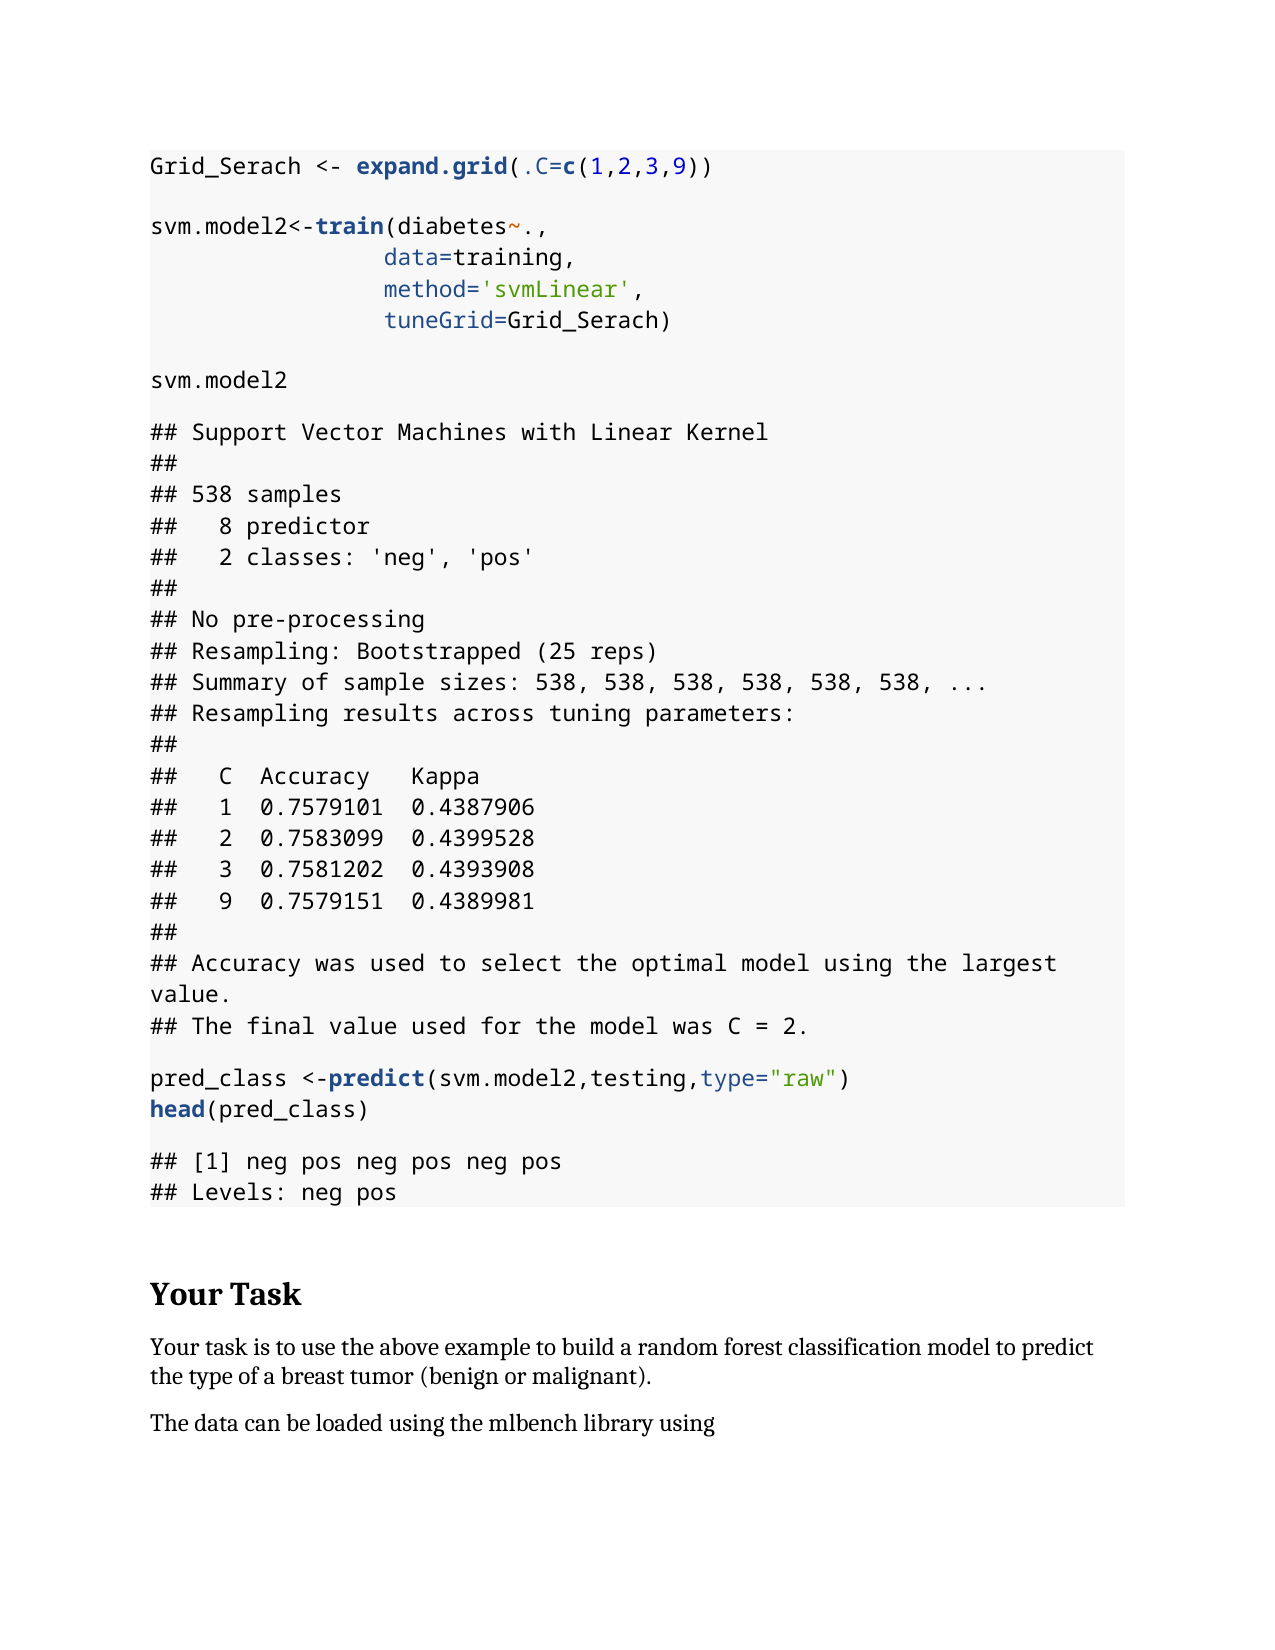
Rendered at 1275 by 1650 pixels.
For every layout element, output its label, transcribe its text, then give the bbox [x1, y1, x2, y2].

text Your task is to use the above example to build a random forest classification model to predict the type of a breast tumor (benign or malignant). [150, 1333, 1125, 1390]
text ## [1] neg pos neg pos neg pos ## Levels: neg pos [150, 1145, 1125, 1207]
text pred_class <-predict(svm.model2,testing,type="raw") head(pred_class) [370, 1062, 1125, 1124]
text Your Task [150, 1276, 1125, 1314]
text ## Support Vector Machines with Linear Kernel ## ## 538 samples ## 8 predictor ## 2 classes: 'neg', 'pos' ## ## No pre-processing ## Resampling: Bootstrapped (25 reps) ## Summary of sample sizes: 538, 538, 538, 538, 538, 538, ... ## Resampling results across tuning parameters: ## ## C Accuracy Kappa ## 1 0.7579101 0.4387906 ## 2 0.7583099 0.4399528 ## 3 0.7581202 0.4393908 ## 9 0.7579151 0.4389981 ## ## Accuracy was used to select the optimal model using the largest value. ## The final value used for the model was C = 2. [150, 416, 1125, 1041]
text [150, 150, 1125, 395]
text The data can be loaded using the mlbench library using [150, 1409, 1125, 1438]
